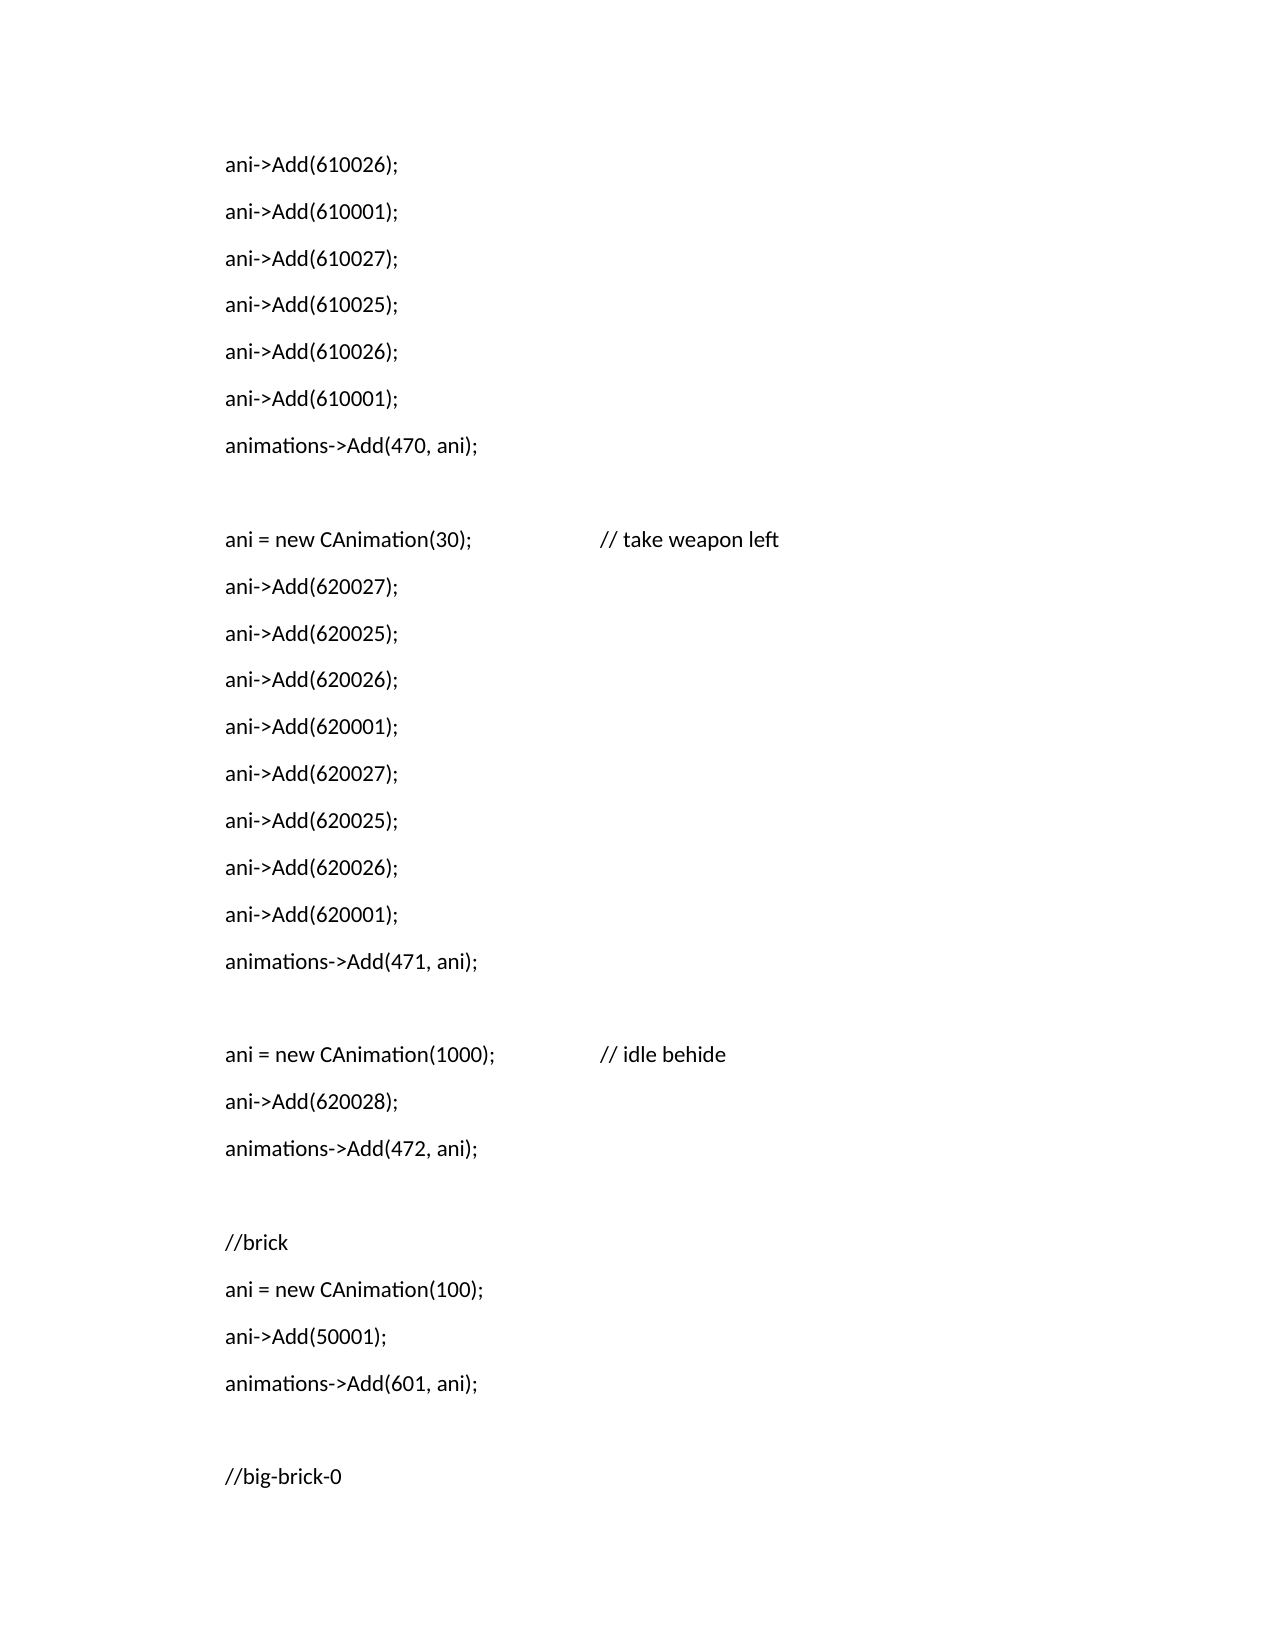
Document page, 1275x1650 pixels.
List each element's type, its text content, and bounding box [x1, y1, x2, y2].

text ani->Add(50001); [150, 1322, 1125, 1350]
text ani->Add(610001); [150, 384, 1125, 412]
text ani->Add(610001); [150, 197, 1125, 225]
text ani->Add(620025); [150, 619, 1125, 647]
text ani->Add(610027); [150, 244, 1125, 272]
text ani->Add(620001); [150, 900, 1125, 928]
text animations->Add(601, ani); [150, 1369, 1125, 1397]
text ani->Add(620028); [150, 1087, 1125, 1116]
text animations->Add(470, ani); [150, 431, 1125, 459]
text animations->Add(471, ani); [150, 947, 1125, 975]
text ani->Add(620001); [150, 712, 1125, 741]
text ani->Add(620026); [150, 853, 1125, 881]
text //brick [150, 1228, 1125, 1256]
text ani = new CAnimation(1000); // idle behide [150, 1041, 1125, 1069]
text ani->Add(620027); [150, 572, 1125, 600]
text ani->Add(610026); [150, 337, 1125, 366]
text ani->Add(620027); [150, 759, 1125, 787]
text ani->Add(620025); [150, 806, 1125, 834]
text ani = new CAnimation(30); // take weapon left [150, 525, 1125, 553]
text ani->Add(610025); [150, 291, 1125, 319]
text ani->Add(610026); [150, 150, 1125, 178]
text ani = new CAnimation(100); [150, 1275, 1125, 1303]
text animations->Add(472, ani); [150, 1134, 1125, 1162]
text //big-brick-0 [150, 1462, 1125, 1491]
text ani->Add(620026); [150, 666, 1125, 694]
